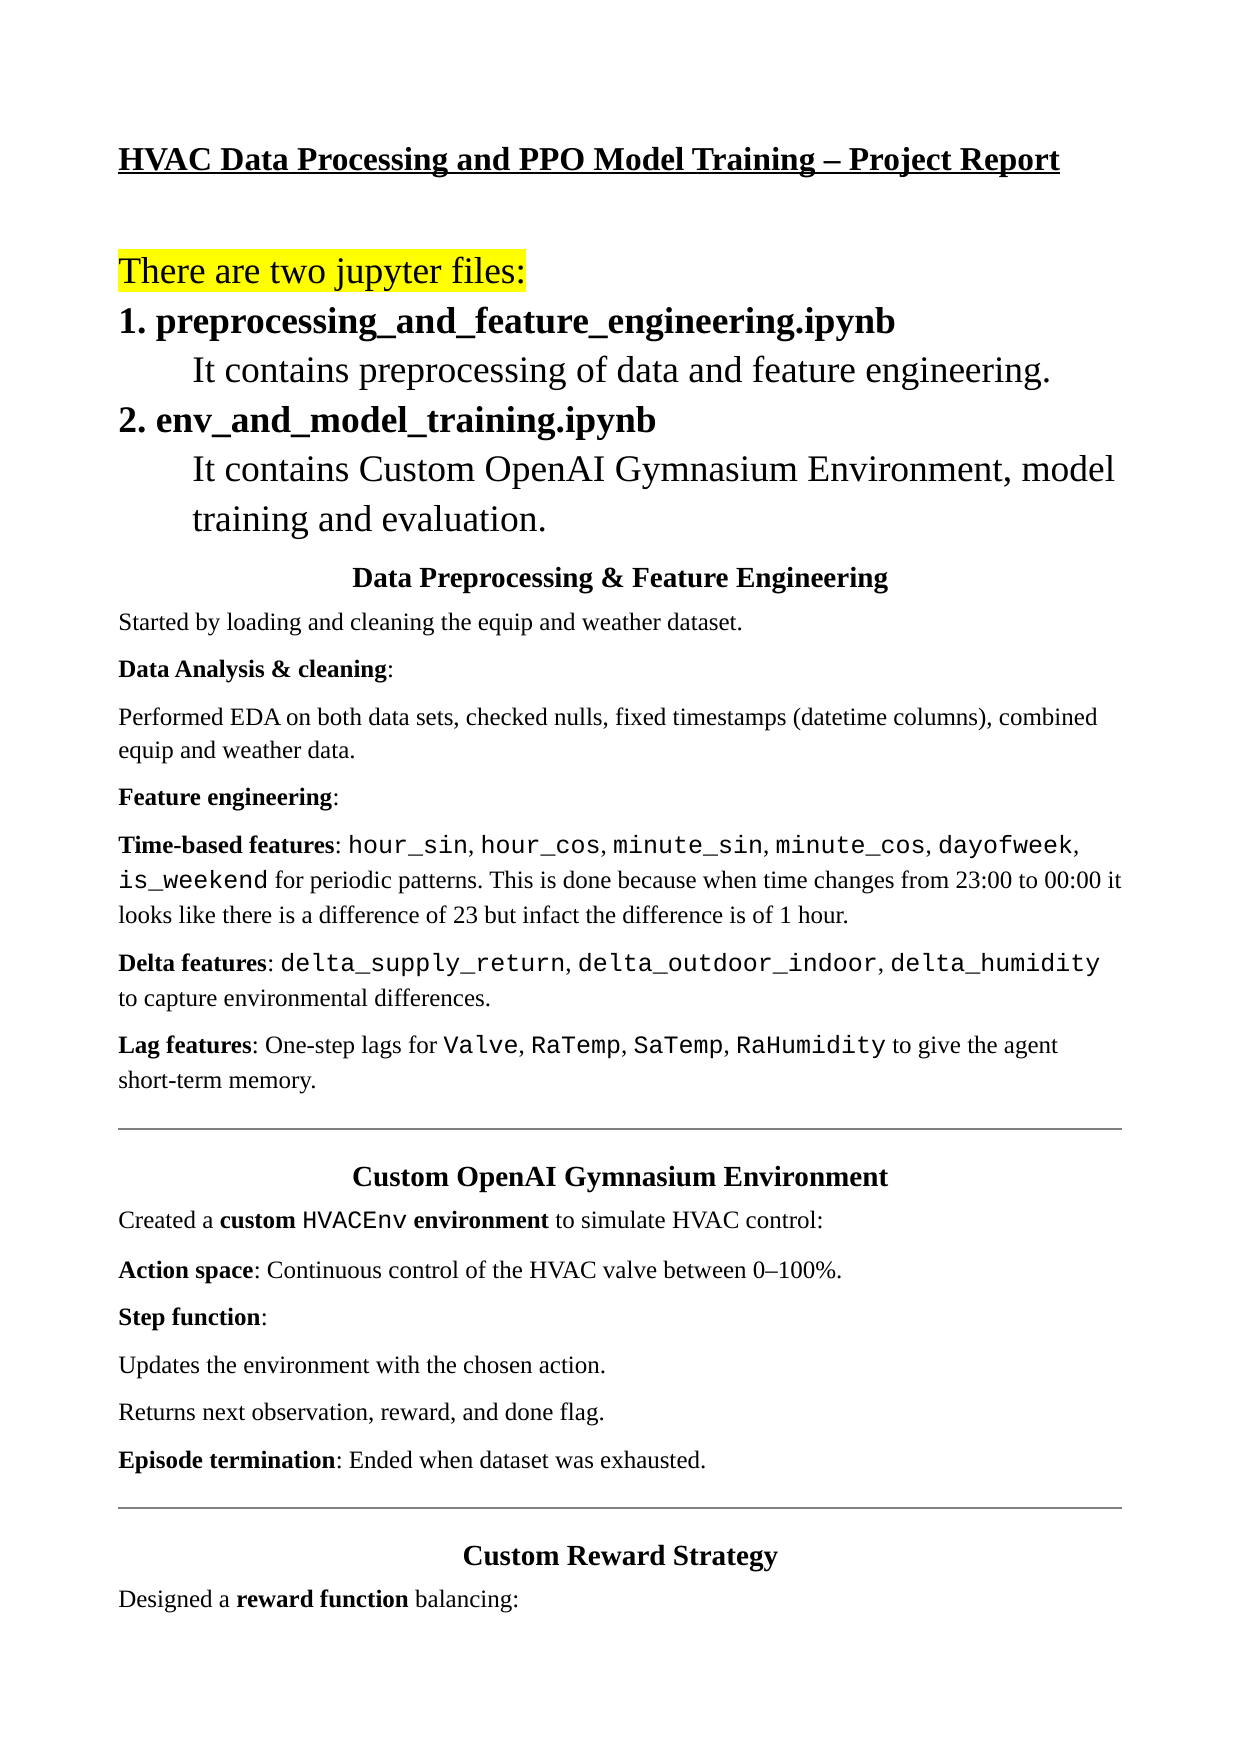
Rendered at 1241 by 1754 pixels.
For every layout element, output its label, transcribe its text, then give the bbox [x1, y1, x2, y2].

text Time-based features: hour_sin, hour_cos, minute_sin, minute_cos, dayofweek, is_weekend for periodic patterns. This is done because when time changes from 23:00 to 00:00 it looks like there is a difference of 23 but infact the difference is of 1 hour. [118, 830, 1122, 929]
subtitle Custom Reward Strategy [118, 1538, 1122, 1572]
text Updates the environment with the chosen action. [118, 1350, 1122, 1379]
text Created a custom HVACEnv environment to simulate HVAC control: [118, 1205, 1122, 1236]
text There are two jupyter files: 1. preprocessing_and_feature_engineering.ipynb It contains preprocessing of data and feature engineering. 2. env_and_model_training.ipynb It contains Custom OpenAI Gymnasium Environment, model training and evaluation. [118, 248, 1122, 539]
subtitle HVAC Data Processing and PPO Model Training – Project Report [118, 139, 1122, 177]
text Started by loading and cleaning the equip and weather dataset. [118, 607, 1122, 635]
text Data Analysis & cleaning: [118, 654, 1122, 683]
subtitle Custom OpenAI Gymnasium Environment [118, 1159, 1122, 1192]
text Delta features: delta_supply_return, delta_outdoor_indoor, delta_humidity to capture environmental differences. [118, 948, 1122, 1012]
text Designed a reward function balancing: [118, 1584, 1122, 1613]
text Step function: [118, 1302, 1122, 1331]
text Episode termination: Ended when dataset was exhausted. [118, 1445, 1122, 1474]
text Action space: Continuous control of the HVAC valve between 0–100%. [118, 1255, 1122, 1283]
text Lag features: One-step lags for Valve, RaTemp, SaTemp, RaHumidity to give the agent short-term memory. [118, 1031, 1122, 1094]
text Feature engineering: [118, 782, 1122, 811]
subtitle Data Preprocessing & Feature Engineering [118, 561, 1122, 594]
text Returns next observation, reward, and done flag. [118, 1397, 1122, 1426]
text Performed EDA on both data sets, checked nulls, fixed timestamps (datetime columns), combined equip and weather data. [118, 702, 1122, 763]
